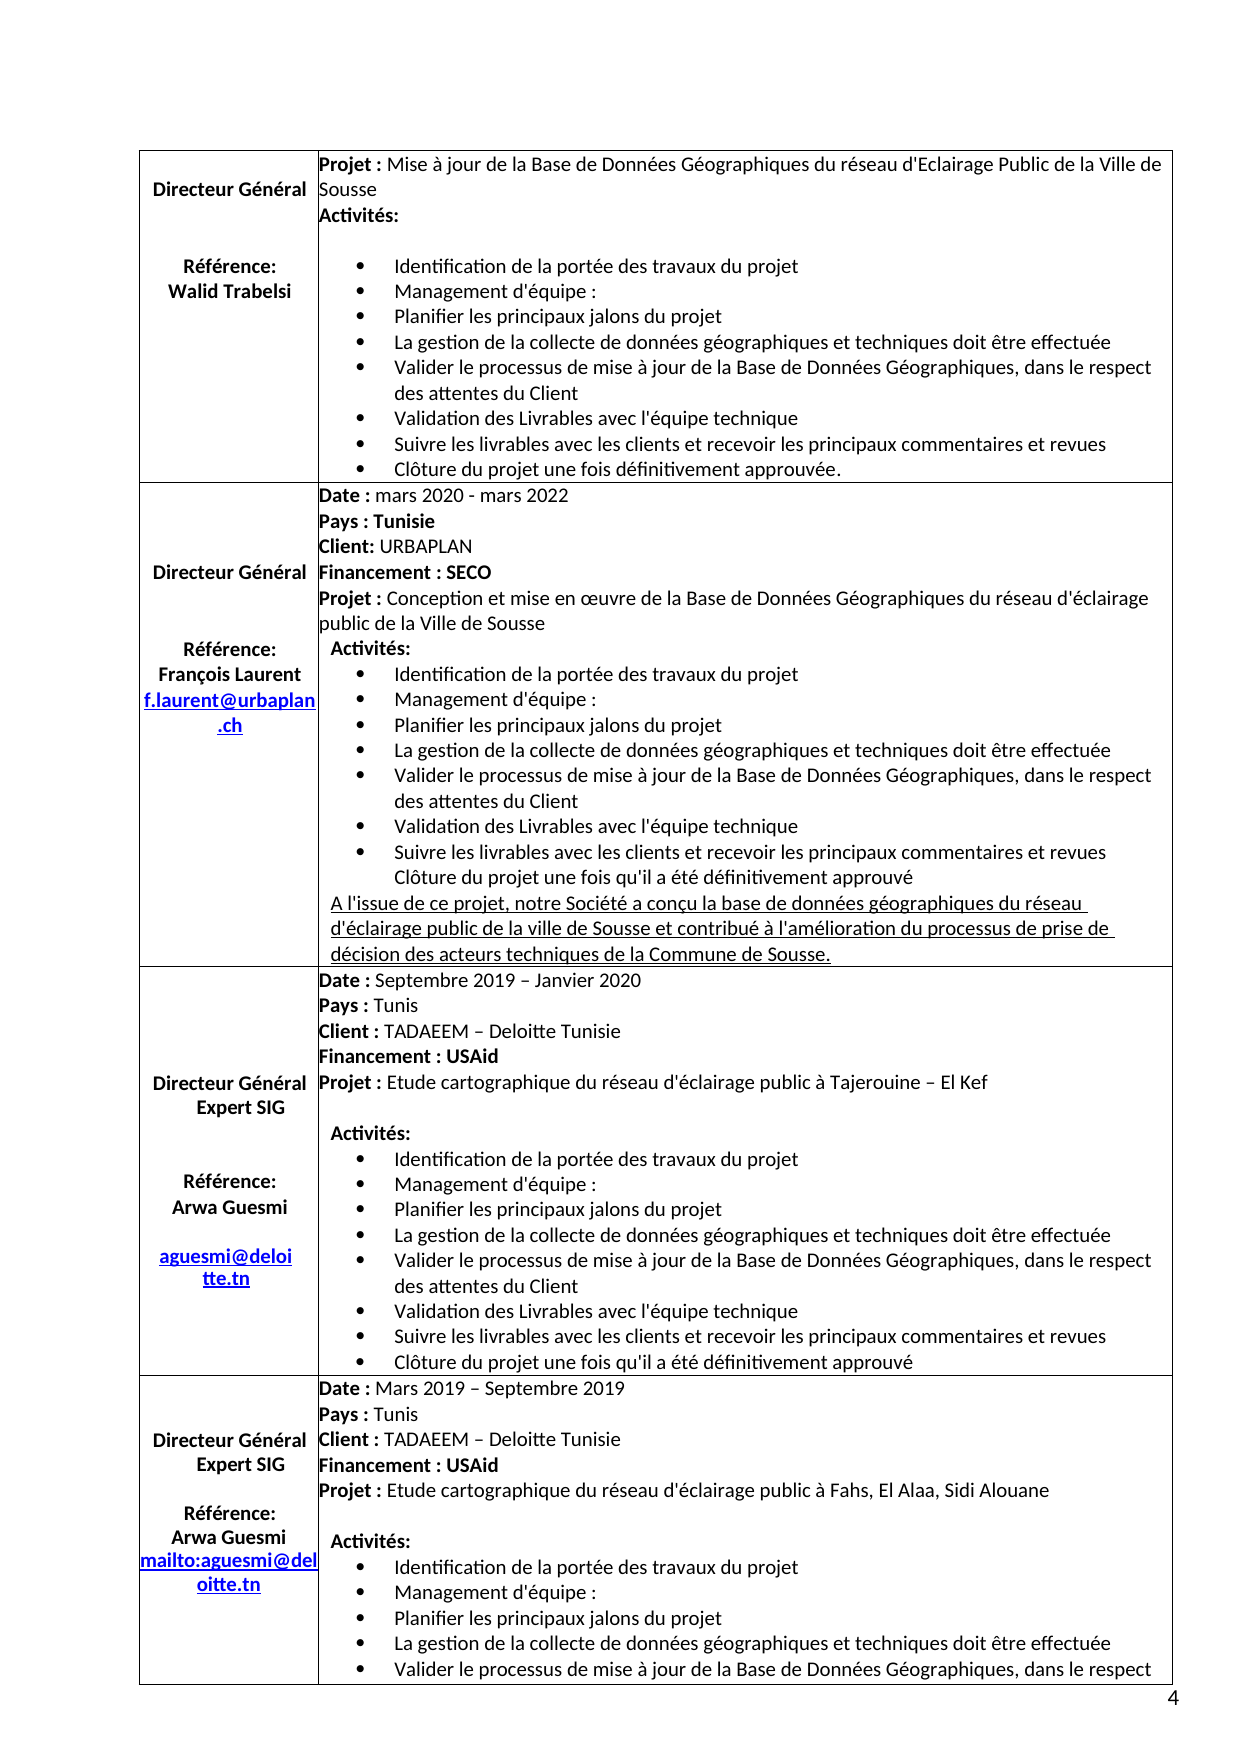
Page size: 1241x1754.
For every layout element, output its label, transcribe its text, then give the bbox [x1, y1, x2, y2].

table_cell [140, 1376, 318, 1569]
table_cell Directeur Général Référence: François Laurent f.laurent@urbaplan.ch [140, 483, 318, 966]
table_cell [140, 151, 318, 482]
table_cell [319, 1376, 1172, 1684]
table_cell Date : Septembre 2019 – Janvier 2020 Pays : Tunis Client : TADAEEM – Deloitte Tunisie Financement : USAid Projet : Etude cartographique du réseau d'éclairage public à Tajerouine – El Kef Activités: Identification de la portée des travaux du projet Management d'équipe : Planifier les principaux jalons du projet La gestion de la collecte de données géographiques et techniques doit être effectuée Valider le processus de mise à jour de la Base de Données Géographiques, dans le respect des attentes du Client Validation des Livrables avec l'équipe technique Suivre les livrables avec les clients et recevoir les principaux commentaires et revues Clôture du projet une fois qu'il a été définitivement approuvé [319, 967, 1172, 1374]
table_cell Date : mars 2020 - mars 2022 Pays : Tunisie Client: URBAPLAN Financement : SECO Projet : Conception et mise en œuvre de la Base de Données Géographiques du réseau d'éclairage public de la Ville de Sousse Activités: Identification de la portée des travaux du projet Management d'équipe : Planifier les principaux jalons du projet La gestion de la collecte de données géographiques et techniques doit être effectuée Valider le processus de mise à jour de la Base de Données Géographiques, dans le respect des attentes du Client Validation des Livrables avec l'équipe technique Suivre les livrables avec les clients et recevoir les principaux commentaires et revues Clôture du projet une fois qu'il a été définitivement approuvé A l'issue de ce projet, notre Société a conçu la base de données géographiques du réseau d'éclairage public de la ville de Sousse et contribué à l'amélioration du processus de prise de décision des acteurs techniques de la Commune de Sousse. [319, 483, 1172, 966]
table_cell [140, 1571, 318, 1684]
table_cell Directeur Général Expert SIG Référence: Arwa Guesmi aguesmi@deloitte.tn [140, 967, 318, 1374]
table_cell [319, 151, 1172, 482]
